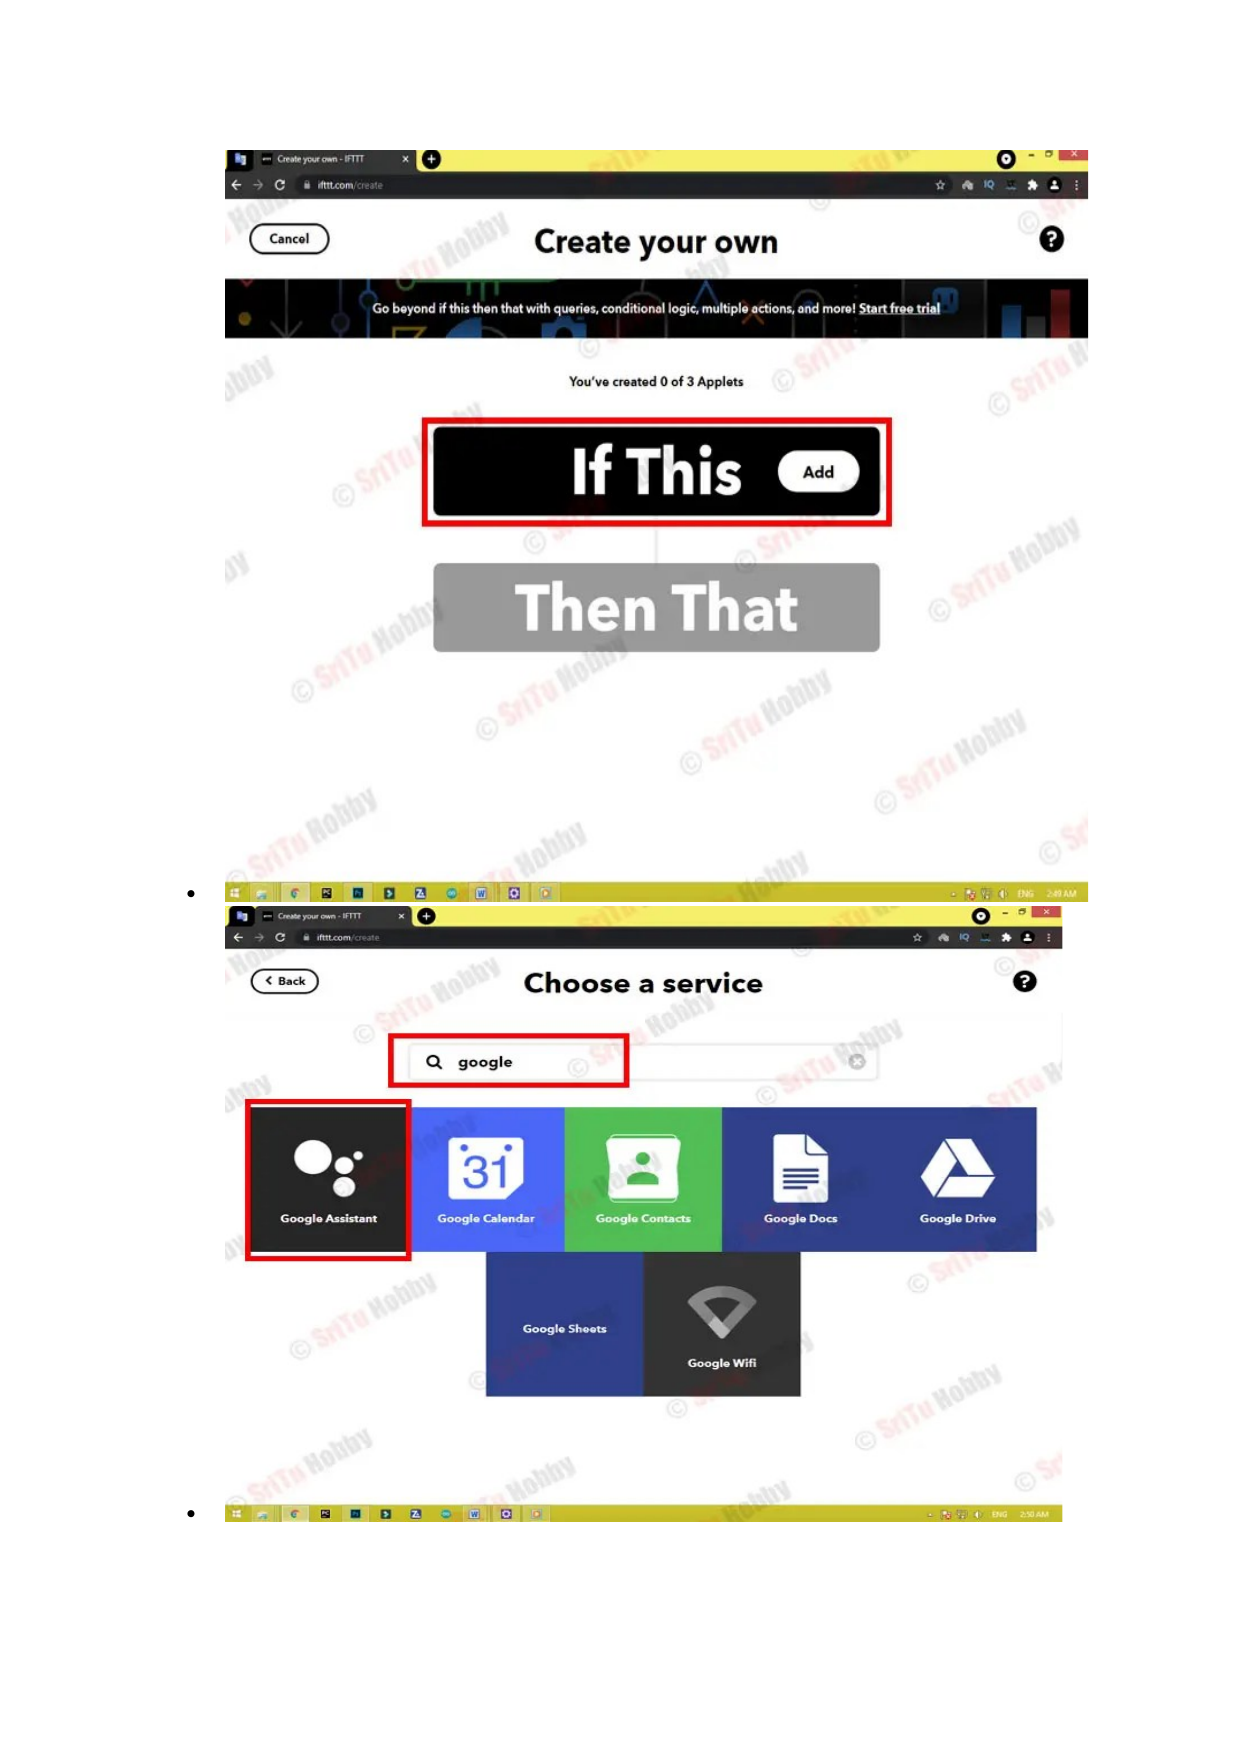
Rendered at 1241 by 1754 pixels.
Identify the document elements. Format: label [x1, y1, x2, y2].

picture [225, 150, 1089, 902]
picture [225, 906, 1063, 1522]
